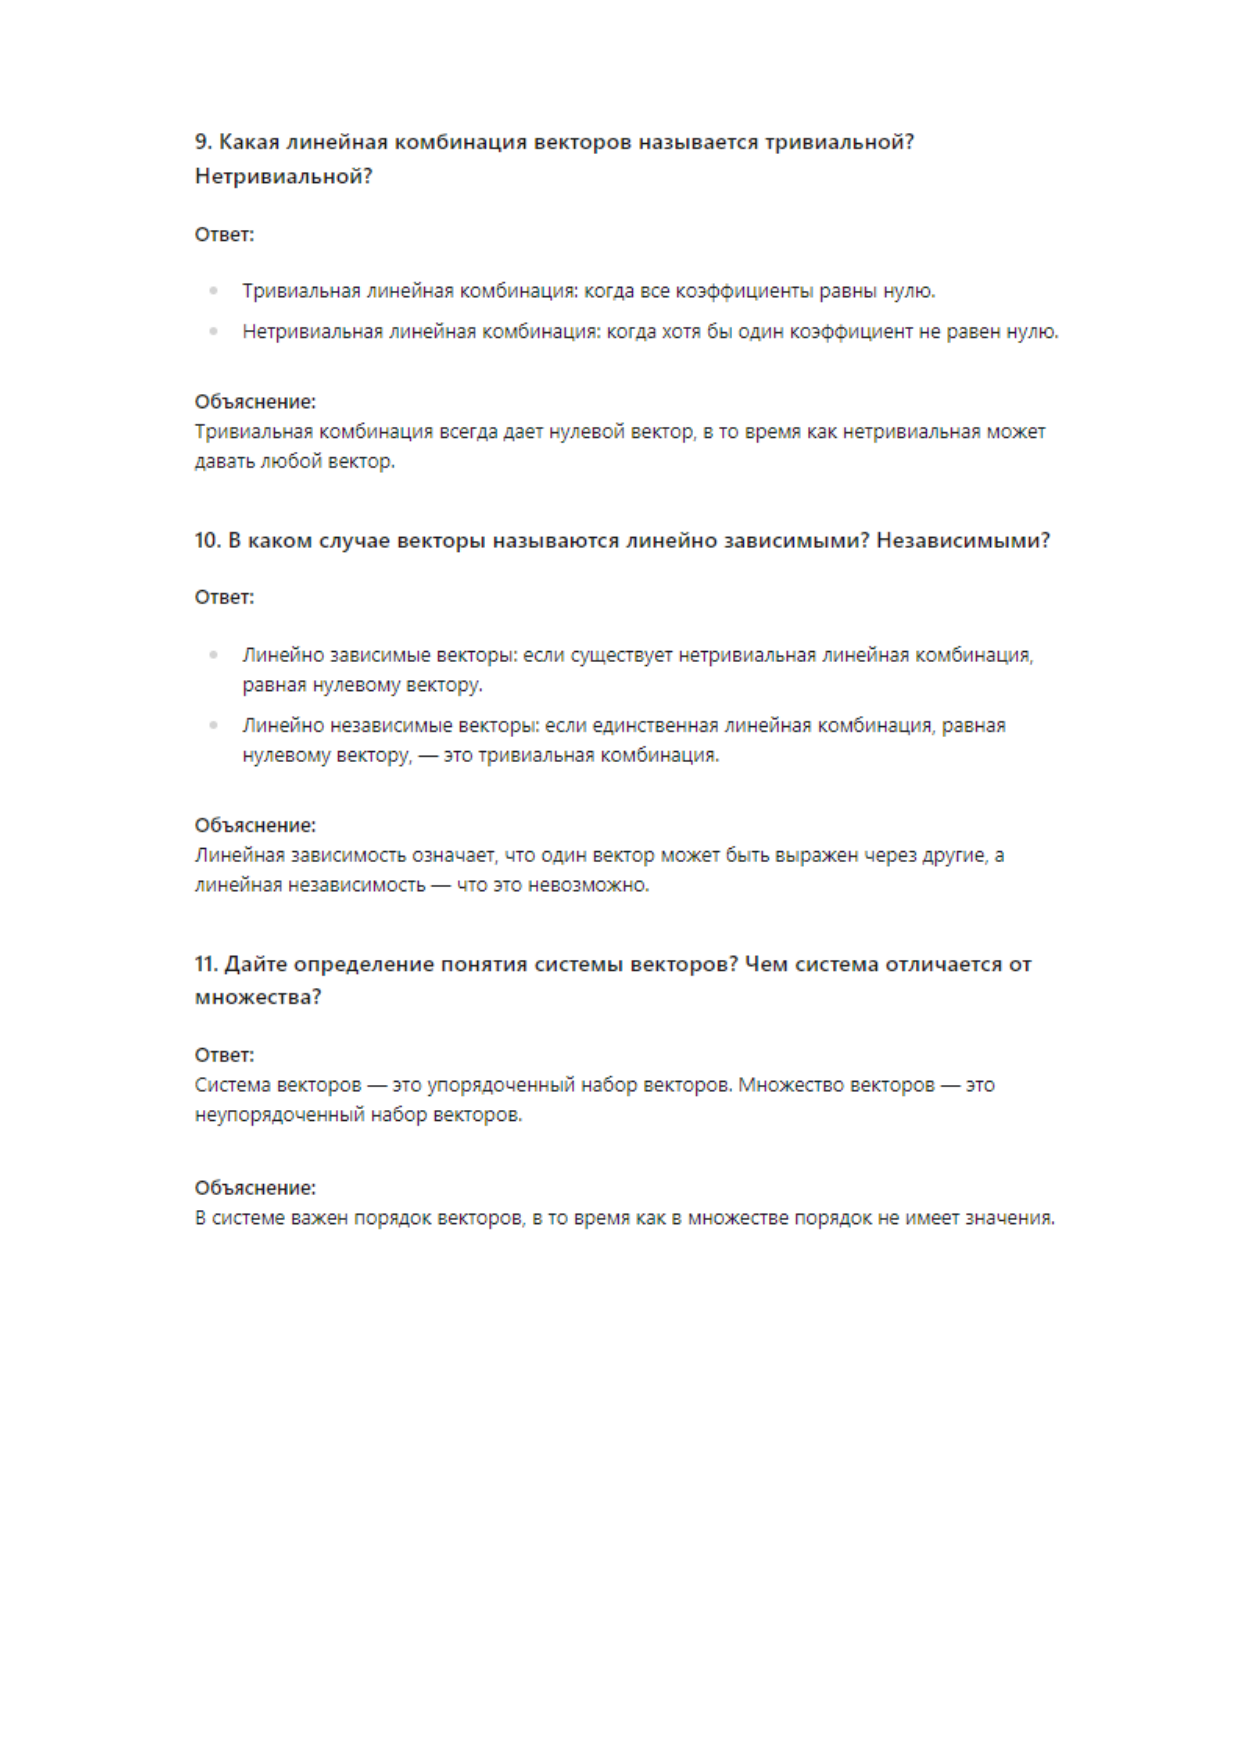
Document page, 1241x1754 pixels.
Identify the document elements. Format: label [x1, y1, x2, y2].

picture [177, 118, 1076, 1245]
